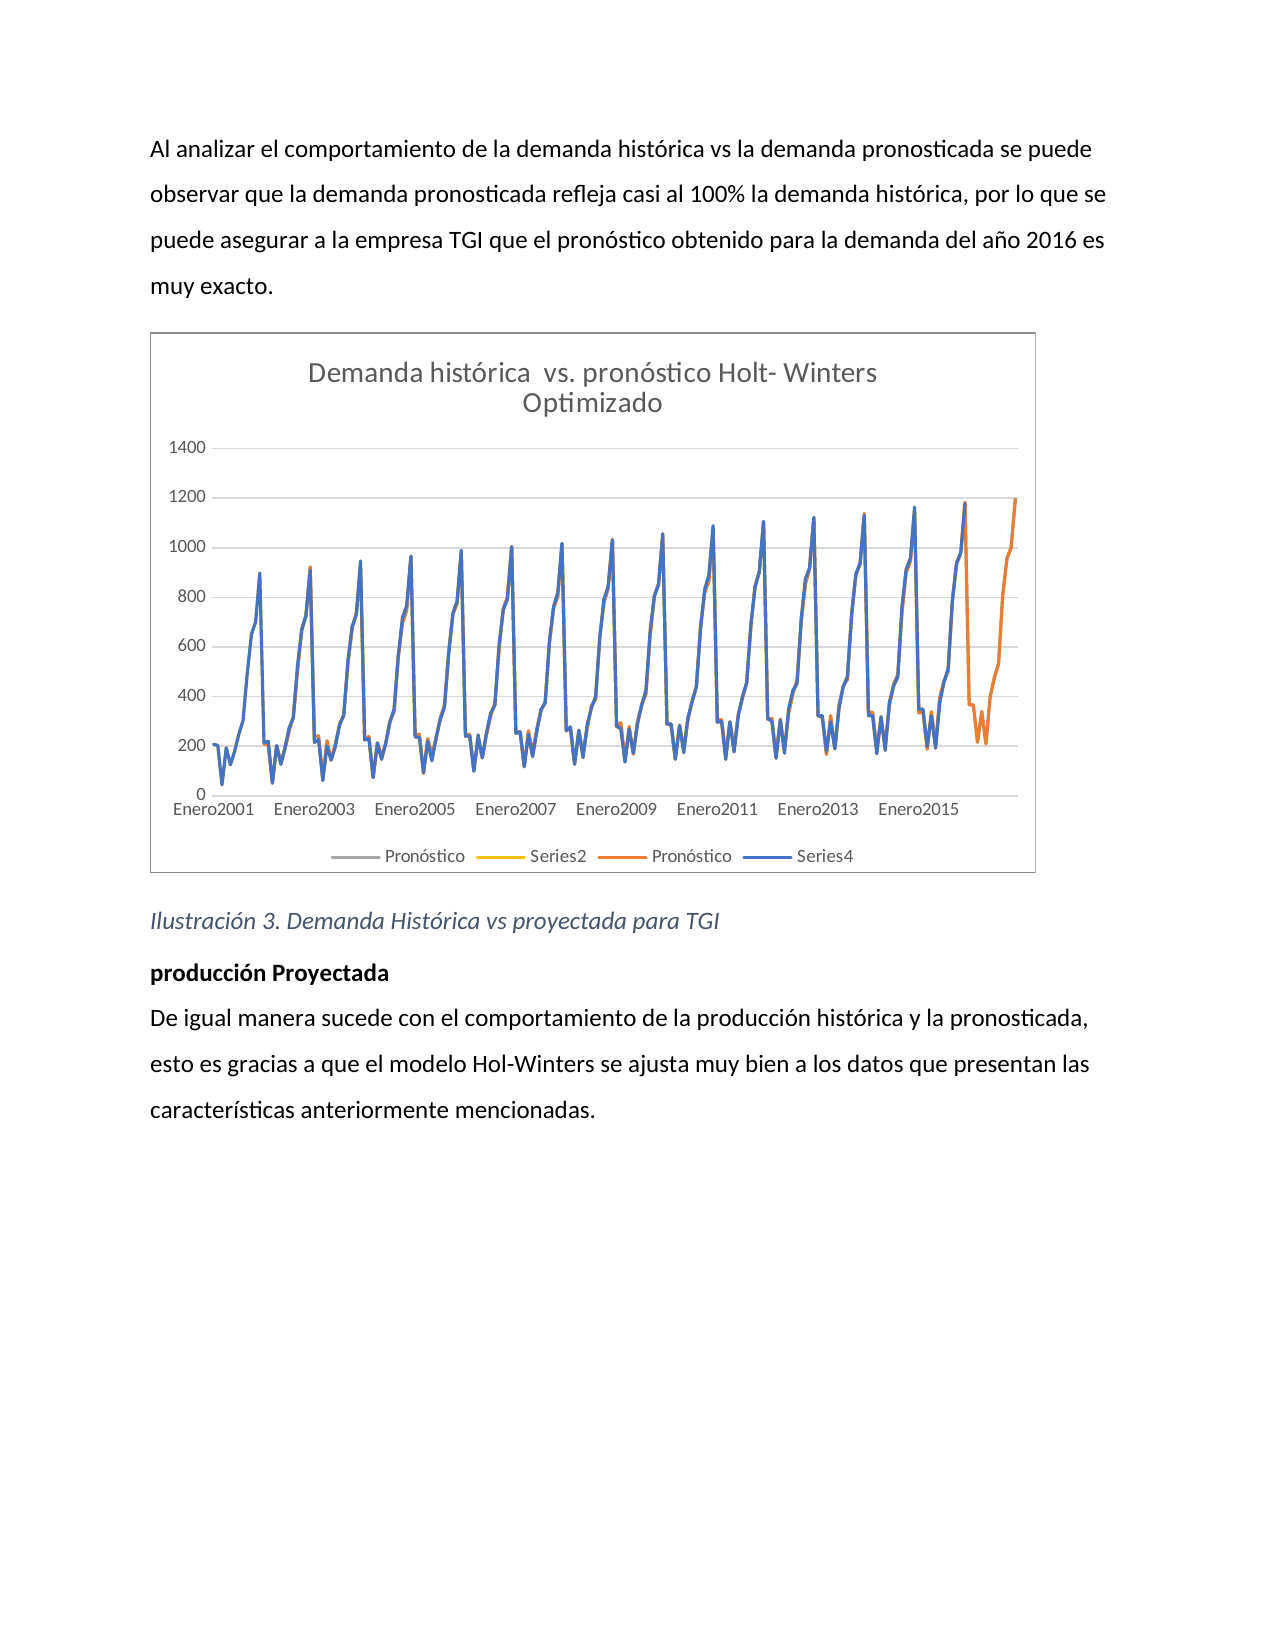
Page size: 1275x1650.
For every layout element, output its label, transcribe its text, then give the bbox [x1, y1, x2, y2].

text Ilustración 3. Demanda Histórica vs proyectada para TGI [150, 905, 1125, 936]
text Al analizar el comportamiento de la demanda histórica vs la demanda pronosticada se puede observar que la demanda pronosticada refleja casi al 100% la demanda histórica, por lo que se puede asegurar a la empresa TGI que el pronóstico obtenido para la demanda del año 2016 es muy exacto. [150, 133, 1125, 301]
subtitle producción Proyectada [150, 957, 1125, 987]
text De igual manera sucede con el comportamiento de la producción histórica y la pronosticada, esto es gracias a que el modelo Hol-Winters se ajusta muy bien a los datos que presentan las características anteriormente mencionadas. [150, 1002, 1125, 1124]
